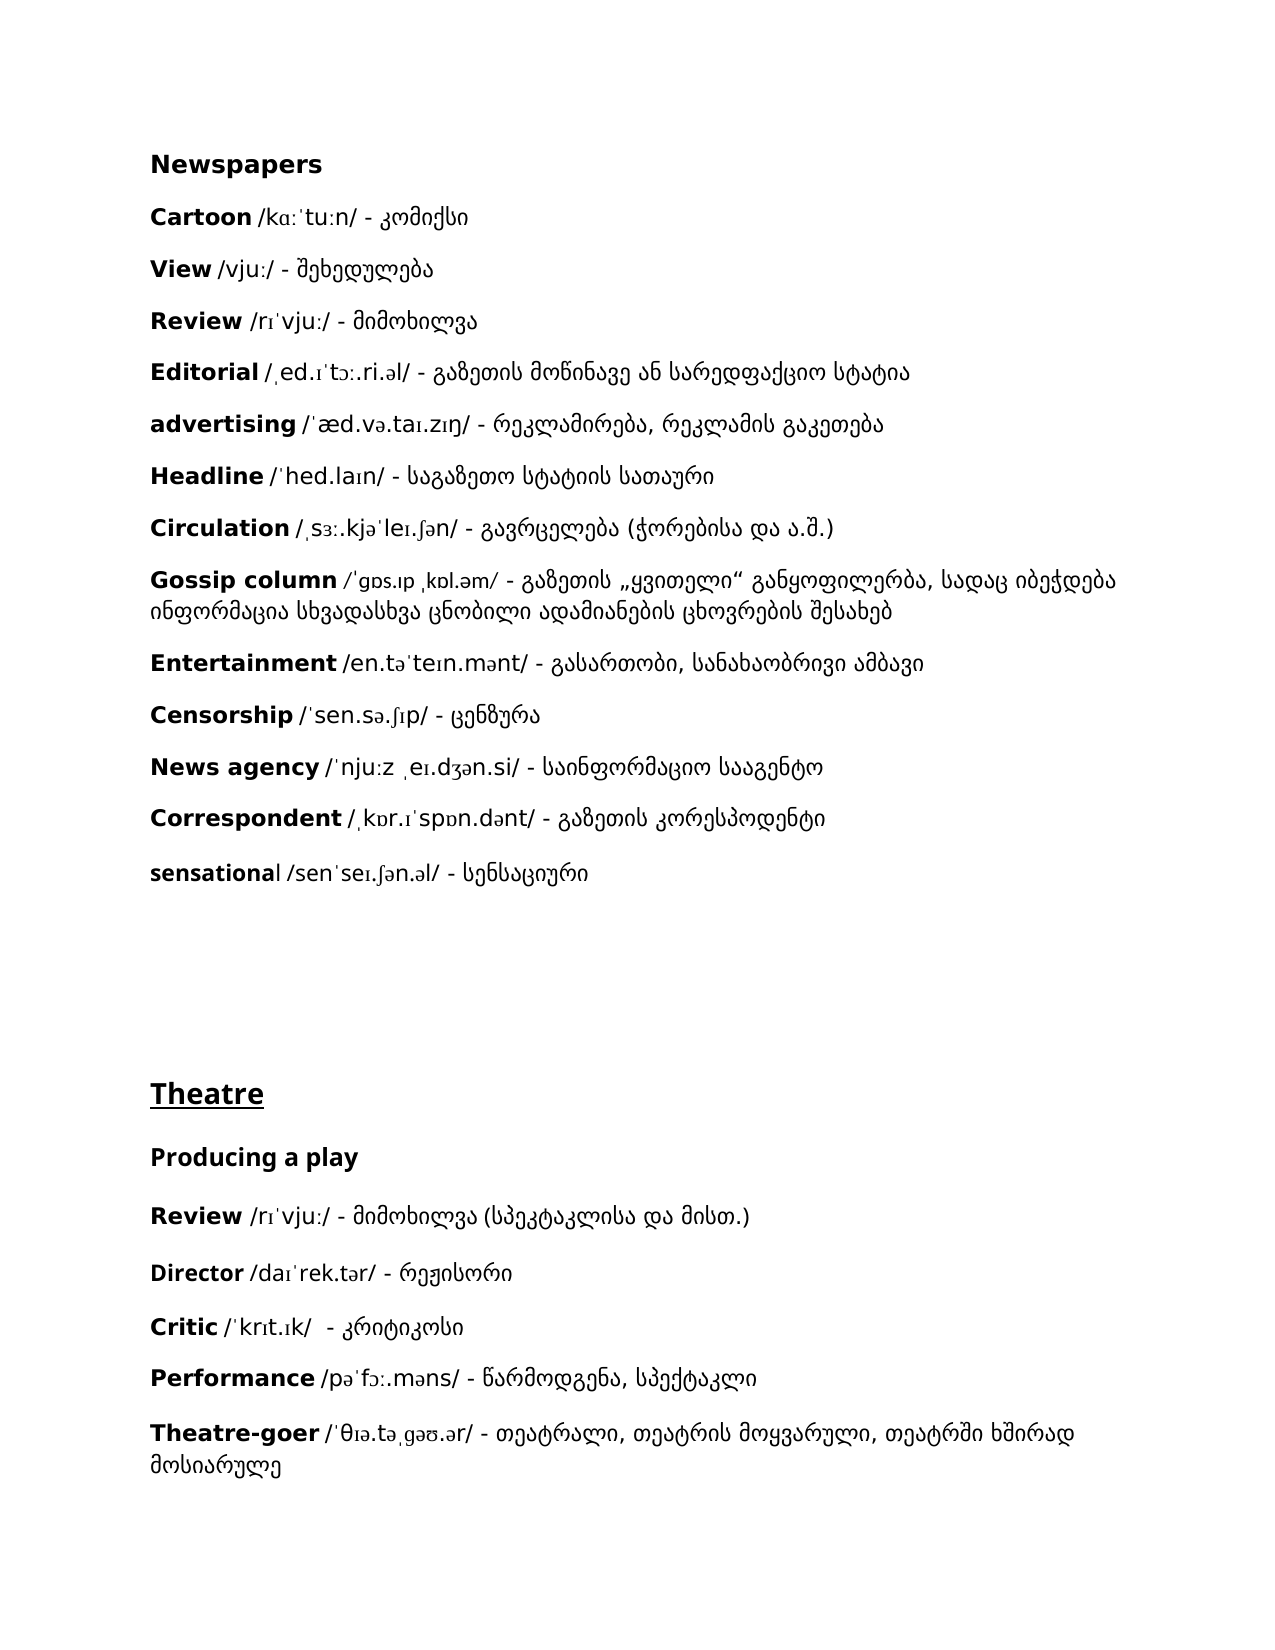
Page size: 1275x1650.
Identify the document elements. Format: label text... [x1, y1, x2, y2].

text Correspondent /ˌkɒr.ɪˈspɒn.dənt/ - გაზეთის კორესპოდენტი [150, 805, 1125, 832]
text News agency /ˈnjuːz ˌeɪ.dʒən.si/ - საინფორმაციო სააგენტო [150, 753, 1125, 780]
text Theatre-goer /ˈθɪə.təˌɡəʊ.ər/ - თეატრალი, თეატრის მოყვარული, თეატრში ხშირად მოსიარულე [150, 1417, 1125, 1479]
text Gossip column /ˈɡɒs.ɪp ˌkɒl.əm/ - გაზეთის „ყვითელი“ განყოფილერბა, სადაც იბეჭდება ინფორმაცია სხვადასხვა ცნობილი ადამიანების ცხოვრების შესახებ [150, 567, 1125, 625]
text Performance /pəˈfɔː.məns/ - წარმოდგენა, სპექტაკლი [150, 1365, 1125, 1392]
text Theatre [150, 1073, 1125, 1113]
text Director /daɪˈrek.tər/ - რეჟისორი [150, 1257, 1125, 1288]
text Headline /ˈhed.laɪn/ - საგაზეთო სტატიის სათაური [150, 463, 1125, 490]
text Newspapers [150, 150, 1125, 179]
text sensational /senˈseɪ.ʃən.əl/ - სენსაციური [150, 857, 1125, 888]
text Circulation /ˌsɜː.kjəˈleɪ.ʃən/ - გავრცელება (ჭორებისა და ა.შ.) [150, 515, 1125, 542]
text Producing a play [150, 1140, 1125, 1174]
text advertising /ˈæd.və.taɪ.zɪŋ/ - რეკლამირება, რეკლამის გაკეთება [150, 411, 1125, 438]
text Critic /ˈkrɪt.ɪk/ - კრიტიკოსი [150, 1313, 1125, 1340]
text Review /rɪˈvjuː/ - მიმოხილვა [150, 308, 1125, 335]
text View /vjuː/ - შეხედულება [150, 256, 1125, 283]
text Entertainment /en.təˈteɪn.mənt/ - გასართობი, სანახაობრივი ამბავი [150, 650, 1125, 677]
text Editorial /ˌed.ɪˈtɔː.ri.əl/ - გაზეთის მოწინავე ან სარედფაქციო სტატია [150, 359, 1125, 386]
text Cartoon /kɑːˈtuːn/ - კომიქსი [150, 204, 1125, 231]
text Censorship /ˈsen.sə.ʃɪp/ - ცენზურა [150, 702, 1125, 728]
text Review /rɪˈvjuː/ - მიმოხილვა (სპეკტაკლისა და მისთ.) [150, 1200, 1125, 1231]
